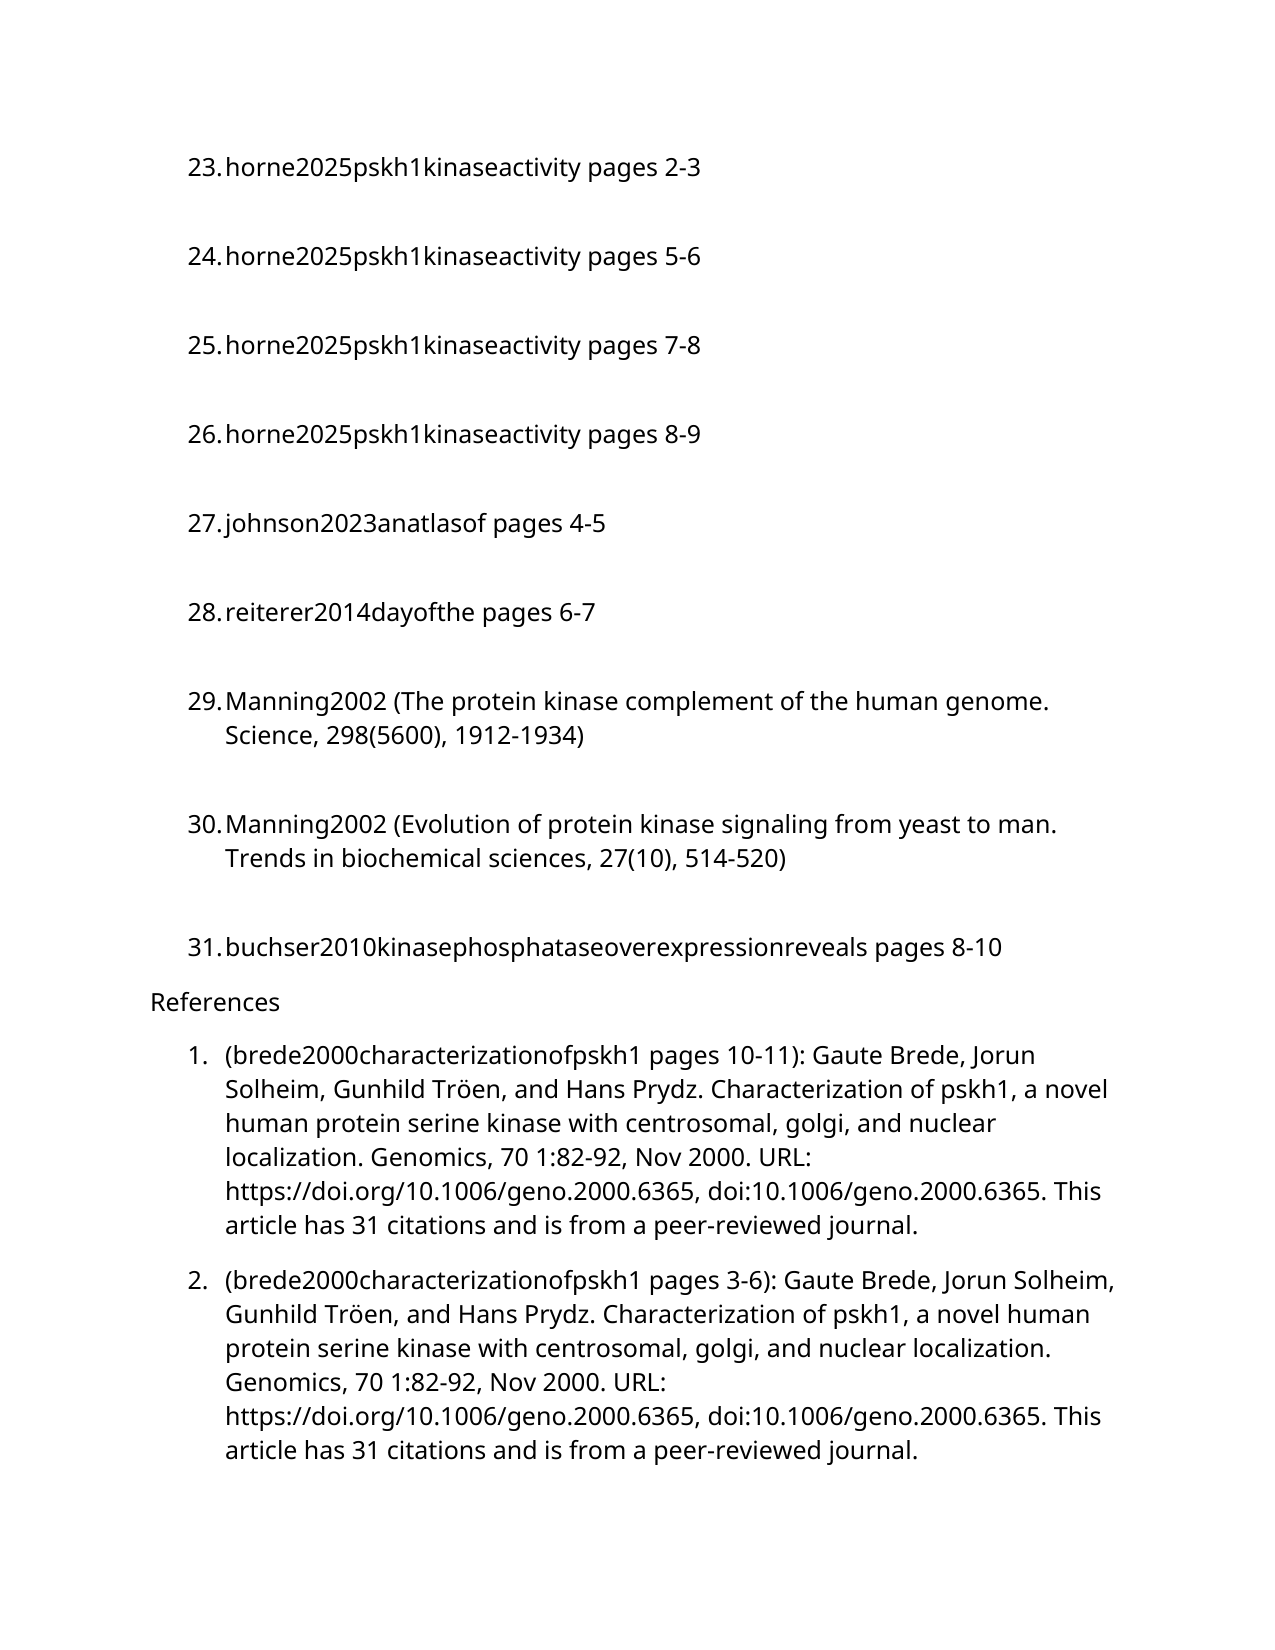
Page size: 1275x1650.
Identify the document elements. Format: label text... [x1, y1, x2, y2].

list Manning2002 (The protein kinase complement of the human genome. Science, 298(5600), 1912-1934) [187, 684, 1125, 786]
list reiterer2014dayofthe pages 6-7 [187, 595, 1125, 663]
list buchser2010kinasephosphataseoverexpressionreveals pages 8-10 [187, 930, 1125, 964]
list horne2025pskh1kinaseactivity pages 7-8 [187, 328, 1125, 396]
list horne2025pskh1kinaseactivity pages 8-9 [187, 417, 1125, 485]
list Manning2002 (Evolution of protein kinase signaling from yeast to man. Trends in biochemical sciences, 27(10), 514-520) [187, 807, 1125, 909]
list (brede2000characterizationofpskh1 pages 3-6): Gaute Brede, Jorun Solheim, Gunhild Tröen, and Hans Prydz. Characterization of pskh1, a novel human protein serine kinase with centrosomal, golgi, and nuclear localization. Genomics, 70 1:82-92, Nov 2000. URL: https://doi.org/10.1006/geno.2000.6365, doi:10.1006/geno.2000.6365. This article has 31 citations and is from a peer-reviewed journal. [187, 1263, 1125, 1467]
list johnson2023anatlasof pages 4-5 [187, 506, 1125, 574]
list horne2025pskh1kinaseactivity pages 2-3 [187, 150, 1125, 218]
list (brede2000characterizationofpskh1 pages 10-11): Gaute Brede, Jorun Solheim, Gunhild Tröen, and Hans Prydz. Characterization of pskh1, a novel human protein serine kinase with centrosomal, golgi, and nuclear localization. Genomics, 70 1:82-92, Nov 2000. URL: https://doi.org/10.1006/geno.2000.6365, doi:10.1006/geno.2000.6365. This article has 31 citations and is from a peer-reviewed journal. [187, 1037, 1125, 1242]
text References [150, 985, 1125, 1019]
list horne2025pskh1kinaseactivity pages 5-6 [187, 239, 1125, 307]
